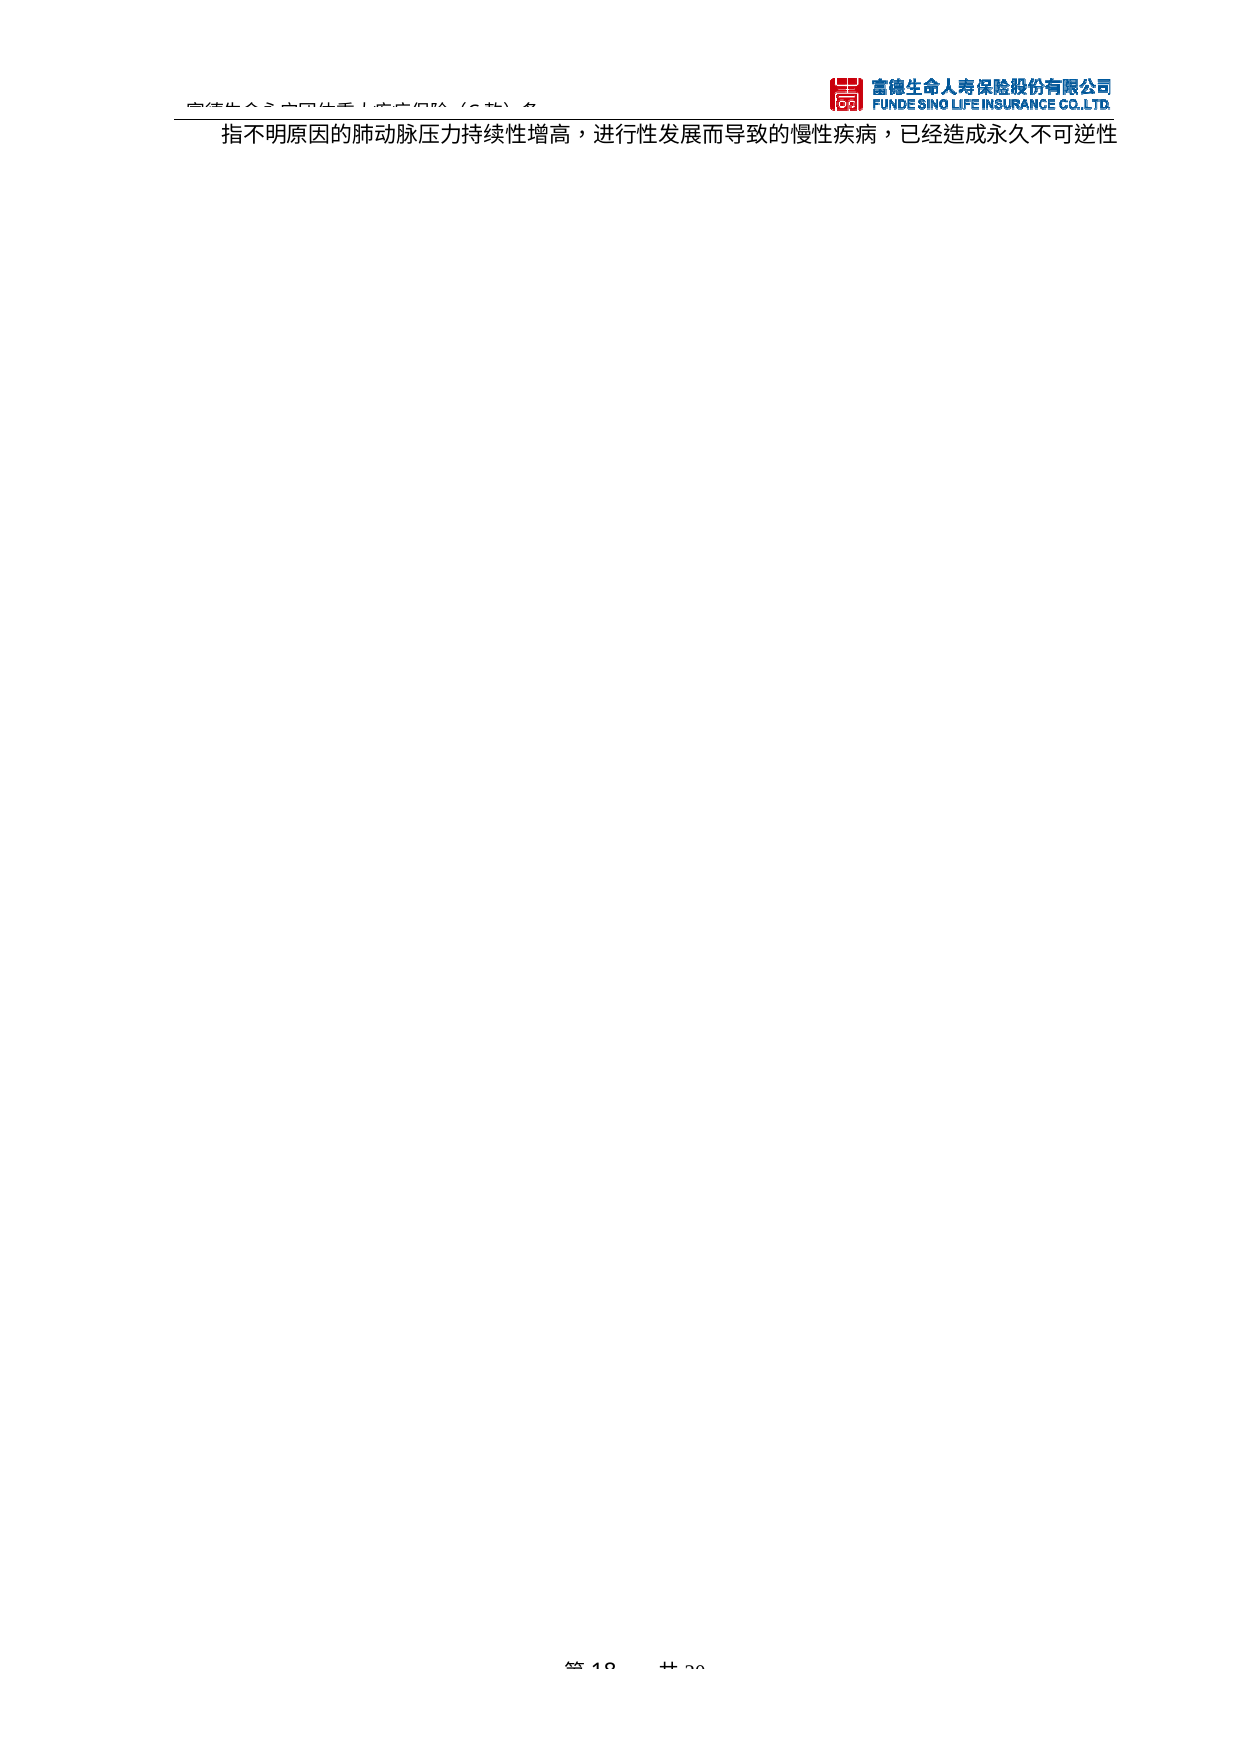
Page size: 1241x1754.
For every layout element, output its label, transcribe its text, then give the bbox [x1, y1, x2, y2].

text 指不明原因的肺动脉压力持续性增高，进行性发展而导致的慢性疾病，已经造成永久不可逆性 [221, 119, 1134, 148]
picture [827, 77, 1111, 112]
